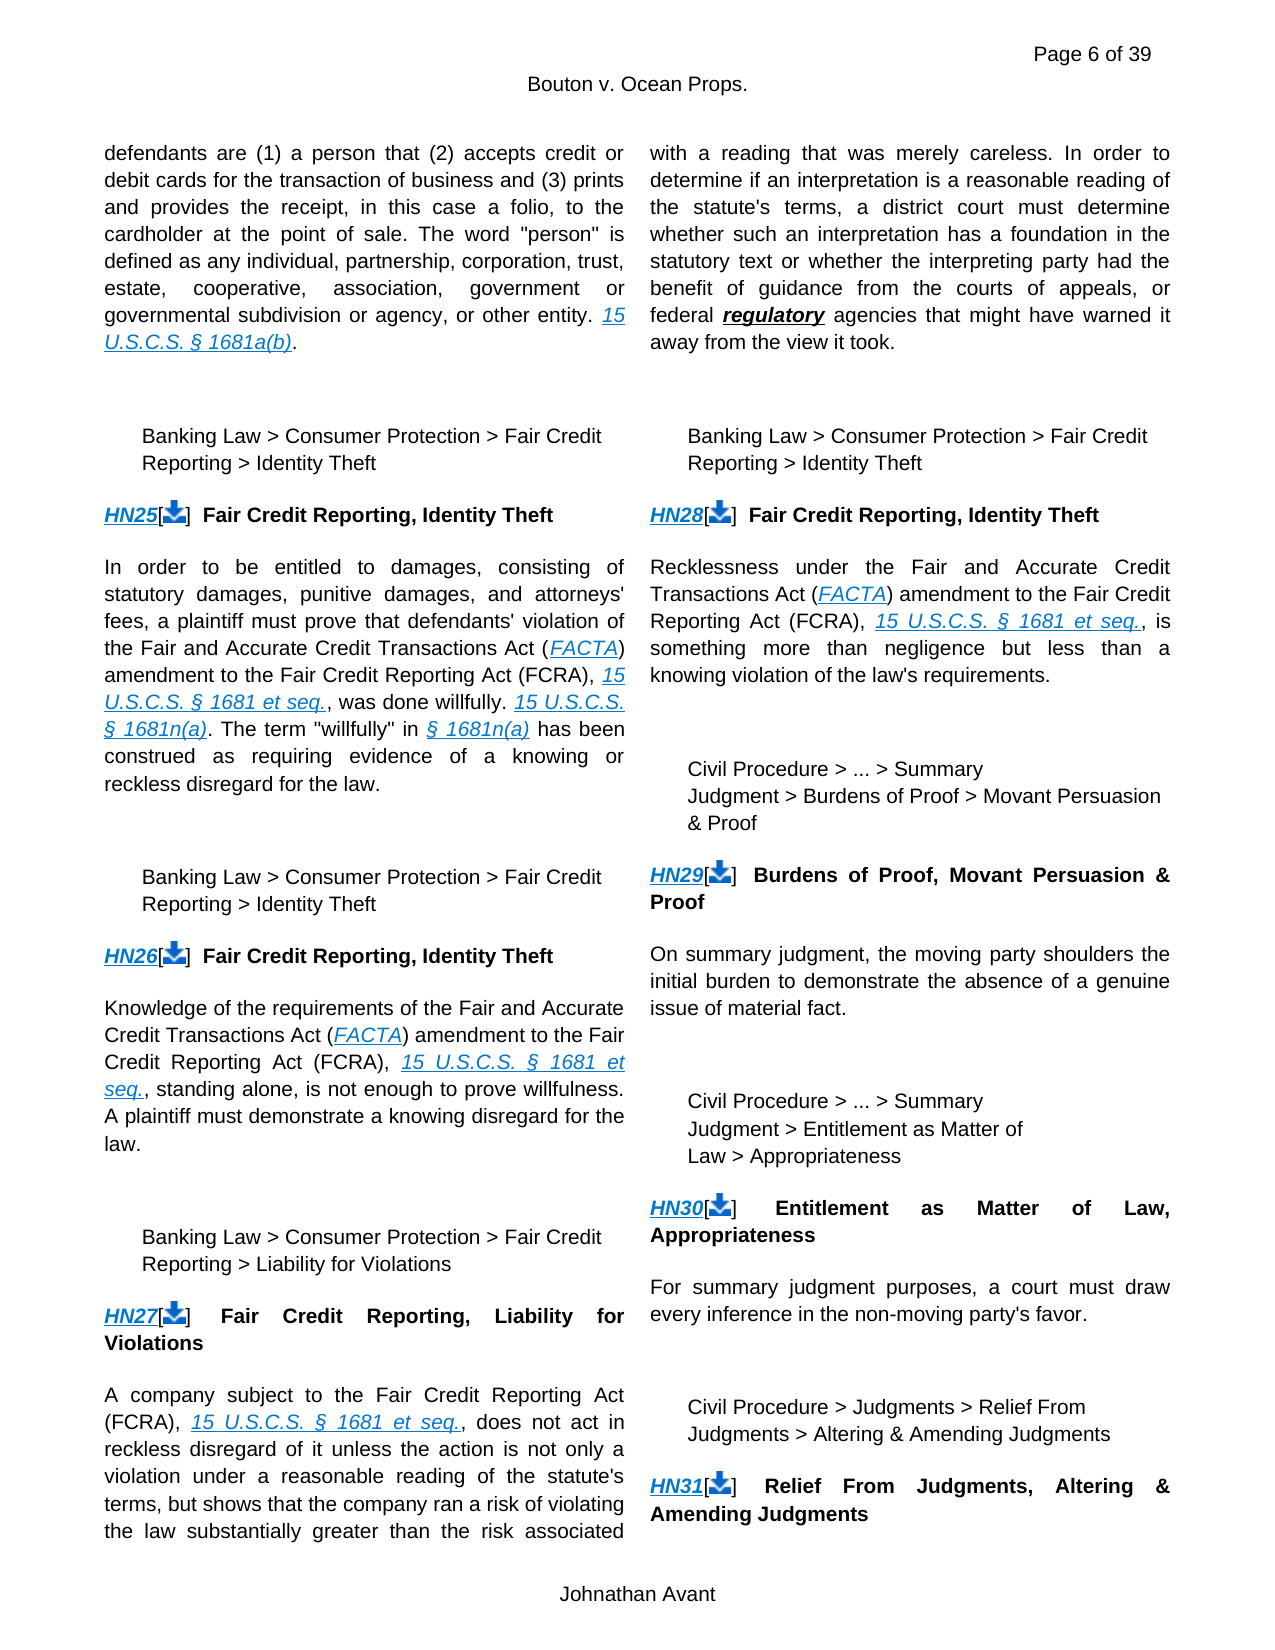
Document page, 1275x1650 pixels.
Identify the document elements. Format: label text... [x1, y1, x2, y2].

text HN29[] Burdens of Proof, Movant Persuasion & Proof [650, 859, 1171, 914]
picture [709, 860, 731, 883]
picture [163, 500, 186, 523]
picture [709, 1193, 731, 1216]
text Banking Law > Consumer Protection > Fair Credit Reporting > Identity Theft [142, 420, 625, 474]
text HN26[] Fair Credit Reporting, Identity Theft [104, 941, 625, 968]
picture [163, 1301, 186, 1324]
text HN27[] Fair Credit Reporting, Liability for Violations [104, 1301, 625, 1355]
text A company subject to the Fair Credit Reporting Act (FCRA), 15 U.S.C.S. § 1681 et seq., does not act in reckless disregard of it unless the action is not only a violation under a reasonable reading of the statute's terms, but shows that the company ran a risk of violating the law substantially greater than the risk associated with a reading that was merely careless. In order to determine if an interpretation is a reasonable reading of the statute's terms, a district court must determine whether such an interpretation has a foundation in the statutory text or whether the interpreting party had the benefit of guidance from the courts of appeals, or federal regulatory agencies that might have warned it away from the view it took. [104, 1380, 625, 1542]
text Banking Law > Consumer Protection > Fair Credit Reporting > Identity Theft [142, 862, 625, 916]
text HN31[] Relief From Judgments, Altering & Amending Judgments [650, 1471, 1171, 1525]
picture [163, 941, 186, 964]
text In order to be entitled to damages, consisting of statutory damages, punitive damages, and attorneys' fees, a plaintiff must prove that defendants' violation of the Fair and Accurate Credit Transactions Act (FACTA) amendment to the Fair Credit Reporting Act (FCRA), 15 U.S.C.S. § 1681 et seq., was done willfully. 15 U.S.C.S. § 1681n(a). The term "willfully" in § 1681n(a) has been construed as requiring evidence of a knowing or reckless disregard for the law. [104, 552, 625, 795]
text HN30[] Entitlement as Matter of Law, Appropriateness [650, 1192, 1171, 1247]
text For summary judgment purposes, a court must draw every inference in the non-moving party's favor. [650, 1272, 1171, 1326]
text Civil Procedure > Judgments > Relief From Judgments > Altering & Amending Judgments [687, 1392, 1171, 1446]
text HN25[] Fair Credit Reporting, Identity Theft [104, 499, 625, 527]
text On summary judgment, the moving party shoulders the initial burden to demonstrate the absence of a genuine issue of material fact. [650, 939, 1171, 1020]
picture [709, 500, 731, 523]
text Recklessness under the Fair and Accurate Credit Transactions Act (FACTA) amendment to the Fair Credit Reporting Act (FCRA), 15 U.S.C.S. § 1681 et seq., is something more than negligence but less than a knowing violation of the law's requirements. [650, 552, 1171, 687]
text HN28[] Fair Credit Reporting, Identity Theft [650, 499, 1171, 527]
text Banking Law > Consumer Protection > Fair Credit Reporting > Liability for Violations [142, 1222, 625, 1276]
text Civil Procedure > ... > Summary Judgment > Entitlement as Matter of Law > Appropriateness [687, 1086, 1171, 1167]
picture [709, 1471, 731, 1494]
text Knowledge of the requirements of the Fair and Accurate Credit Transactions Act (FACTA) amendment to the Fair Credit Reporting Act (FCRA), 15 U.S.C.S. § 1681 et seq., standing alone, is not enough to prove willfulness. A plaintiff must demonstrate a knowing disregard for the law. [104, 993, 625, 1155]
text Banking Law > Consumer Protection > Fair Credit Reporting > Identity Theft [687, 420, 1171, 474]
text Civil Procedure > ... > Summary Judgment > Burdens of Proof > Movant Persuasion & Proof [687, 753, 1171, 834]
text A company subject to the Fair Credit Reporting Act (FCRA), 15 U.S.C.S. § 1681 et seq., does not act in reckless disregard of it unless the action is not only a violation under a reasonable reading of the statute's terms, but shows that the company ran a risk of violating the law substantially greater than the risk associated with a reading that was merely careless. In order to determine if an interpretation is a reasonable reading of the statute's terms, a district court must determine whether such an interpretation has a foundation in the statutory text or whether the interpreting party had the benefit of guidance from the courts of appeals, or federal regulatory agencies that might have warned it away from the view it took. [650, 137, 1171, 354]
